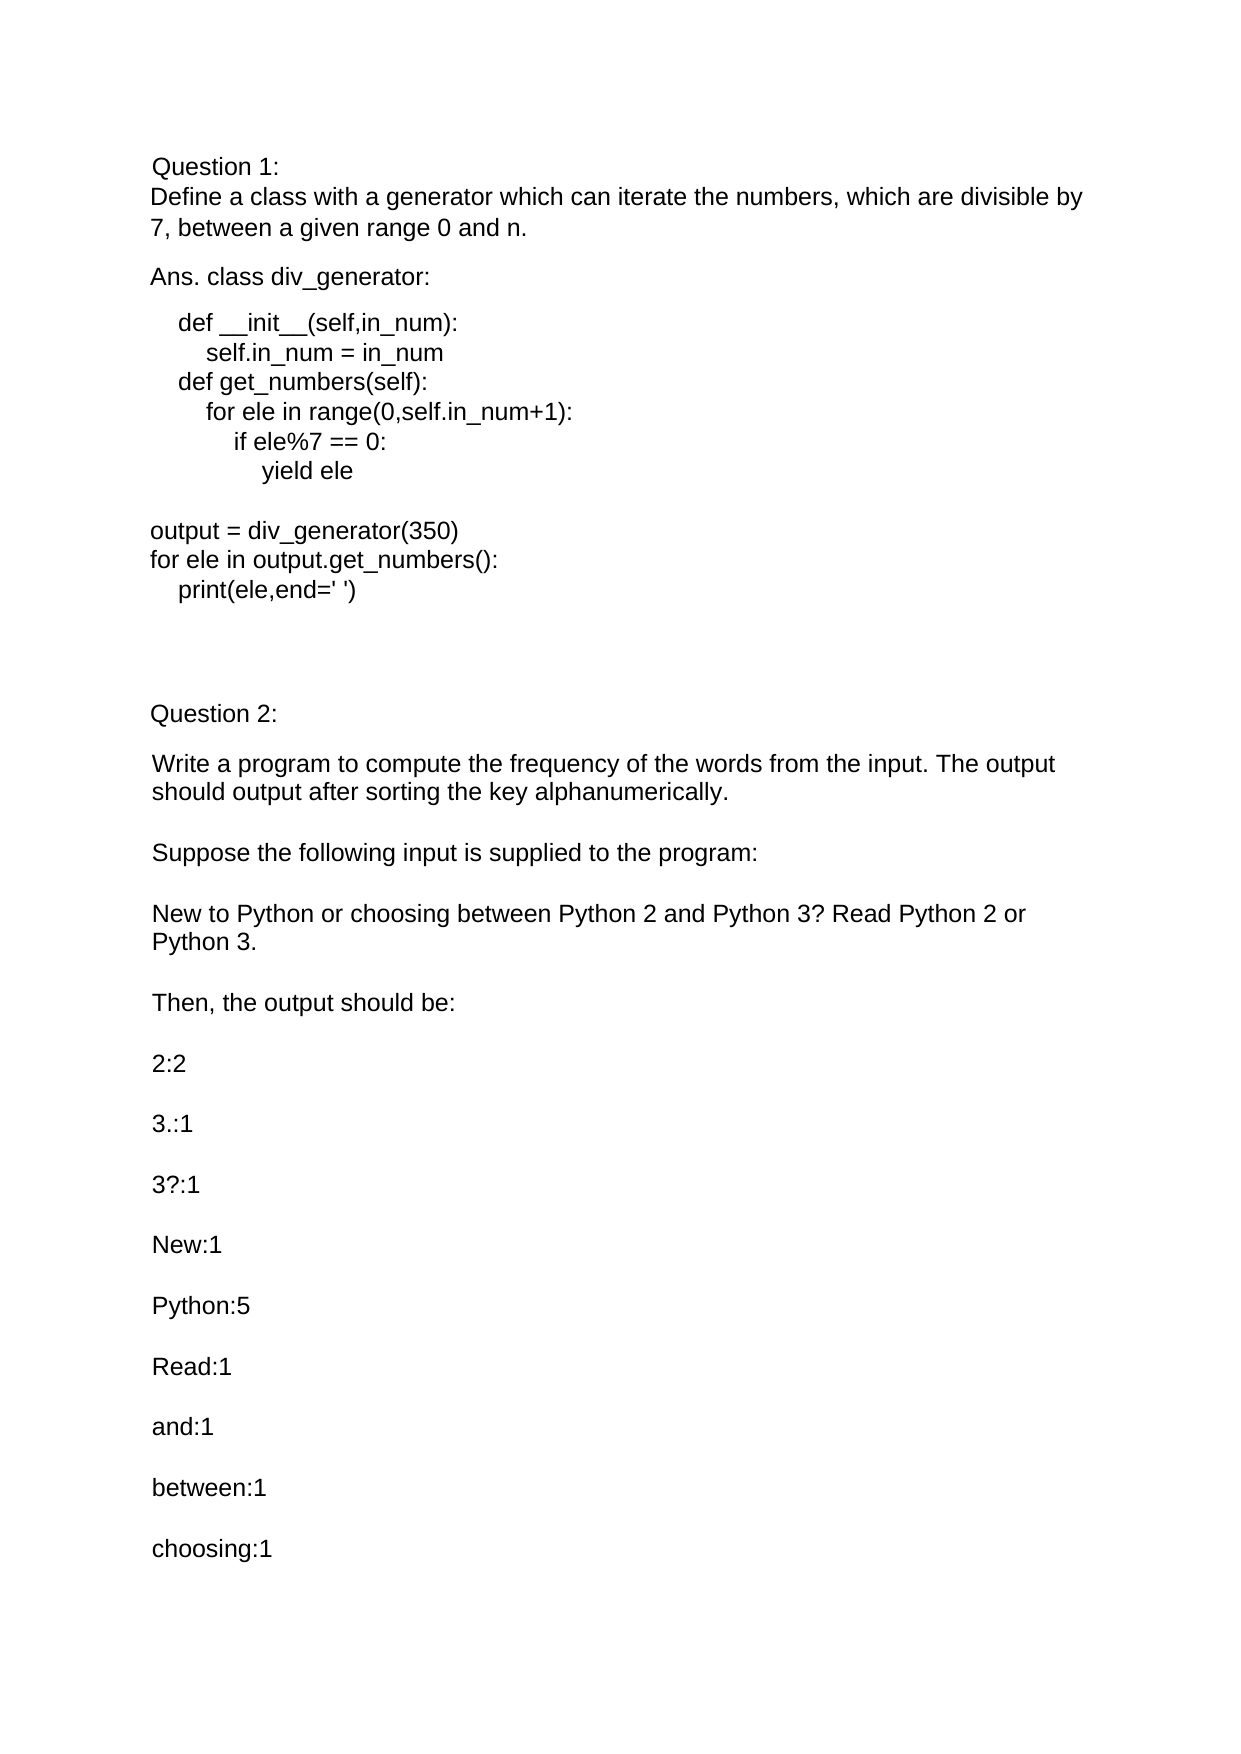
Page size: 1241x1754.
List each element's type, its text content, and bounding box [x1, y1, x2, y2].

text yield ele [150, 455, 1090, 485]
table_header Question 1: [150, 150, 287, 182]
text Ans. class div_generator: [150, 261, 1090, 290]
table_header New to Python or choosing between Python 2 and Python 3? Read Python 2 or Python 3. [150, 897, 1090, 958]
table_header Suppose the following input is supplied to the program: [150, 836, 767, 868]
table_header 3.:1 [150, 1108, 201, 1139]
text output = div_generator(350) [150, 515, 1090, 544]
table_header Then, the output should be: [150, 986, 464, 1018]
table_header Write a program to compute the frequency of the words from the input. The output should output after sorting the key alphanumerically. [150, 747, 1090, 808]
text print(ele,end=' ') [150, 574, 1090, 604]
table_header Read:1 [150, 1350, 240, 1382]
text def get_numbers(self): [150, 366, 1090, 396]
text self.in_num = in_num [150, 337, 1090, 366]
table_header between:1 [150, 1471, 275, 1503]
text Define a class with a generator which can iterate the numbers, which are divisible by 7, between a given range 0 and n. [150, 182, 1090, 242]
table_header and:1 [150, 1411, 222, 1443]
text Question 2: [150, 699, 1090, 728]
table_header 3?:1 [150, 1168, 208, 1200]
text def __init__(self,in_num): [150, 307, 1090, 337]
text for ele in range(0,self.in_num+1): [150, 396, 1090, 426]
text if ele%7 == 0: [150, 426, 1090, 455]
table_header 2:2 [150, 1047, 194, 1079]
table_header Python:5 [150, 1290, 258, 1321]
text for ele in output.get_numbers(): [150, 544, 1090, 574]
table_header choosing:1 [150, 1532, 280, 1564]
table_header New:1 [150, 1229, 230, 1261]
